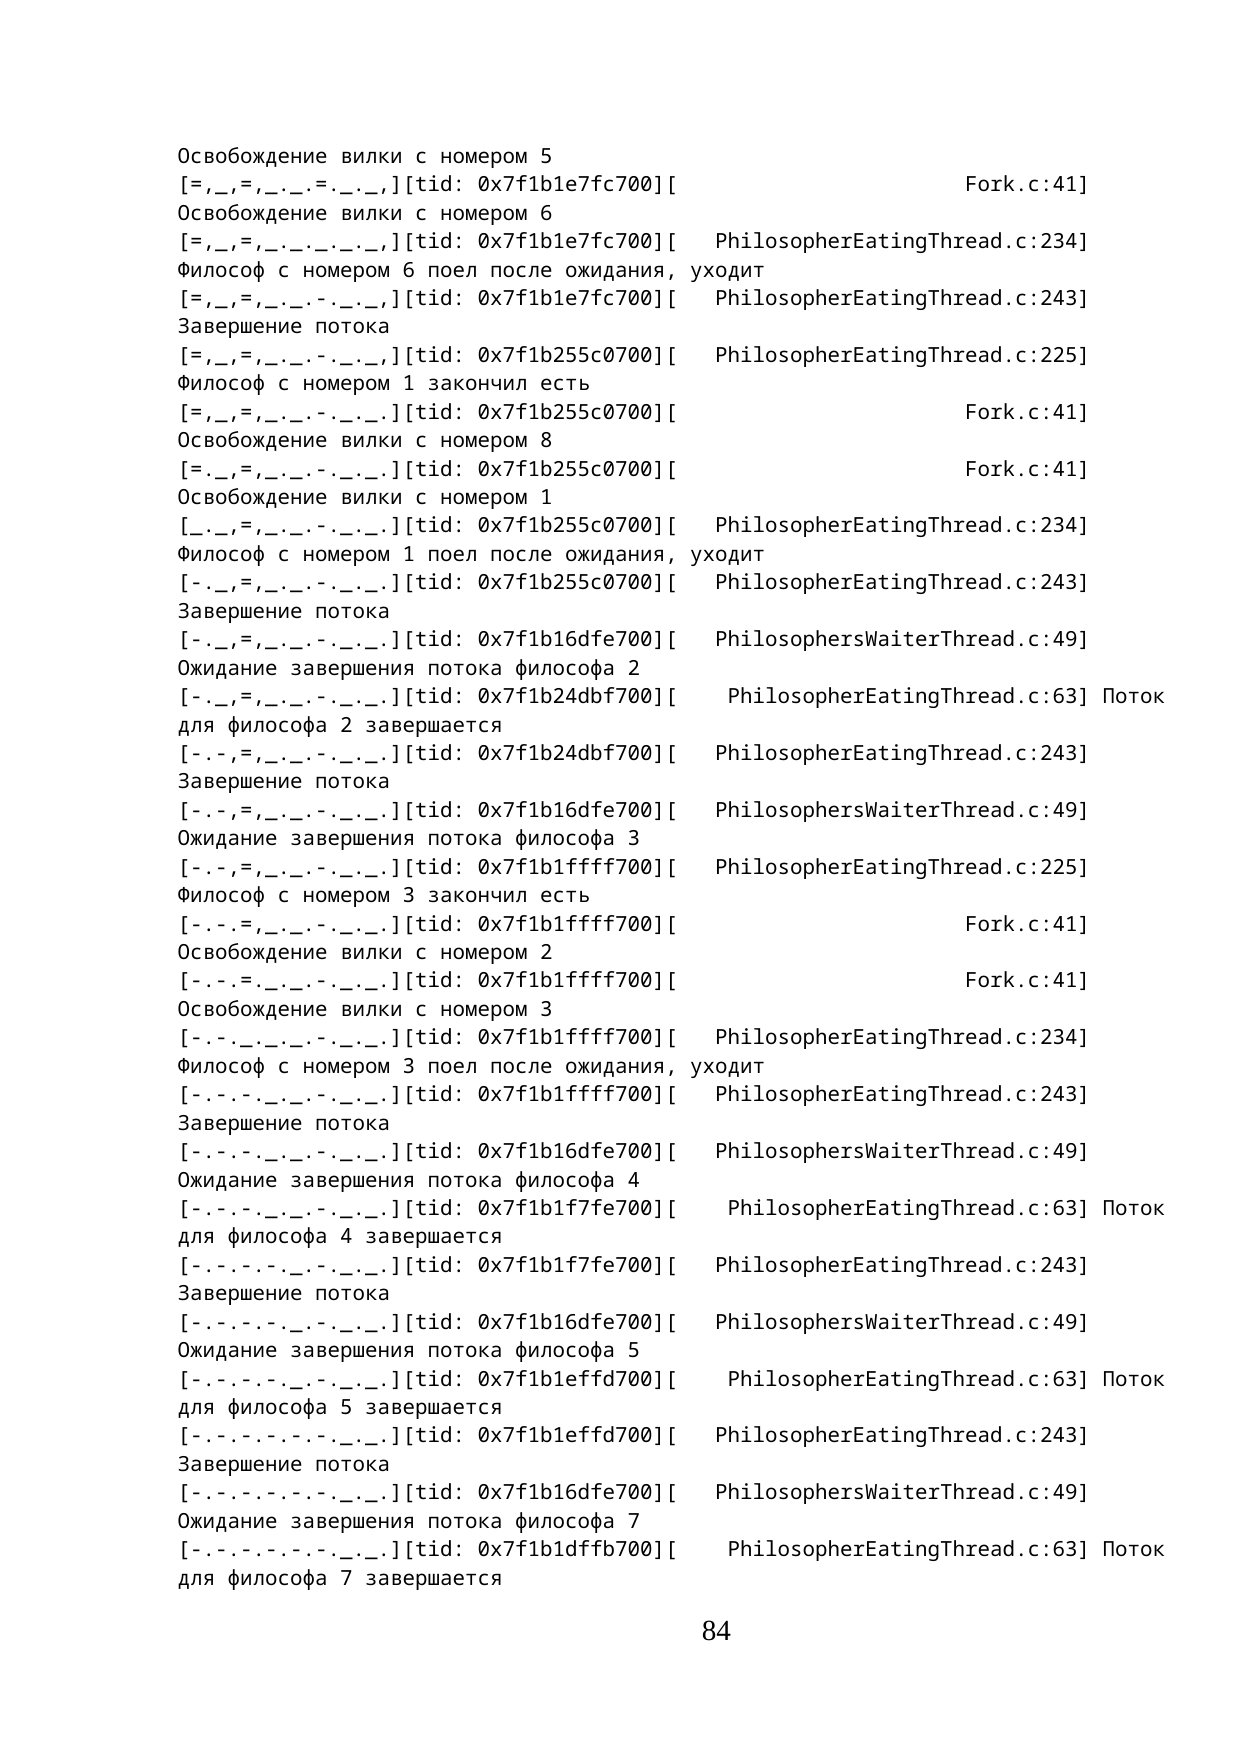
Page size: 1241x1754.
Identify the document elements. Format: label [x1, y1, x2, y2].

text [177, 141, 1181, 1591]
